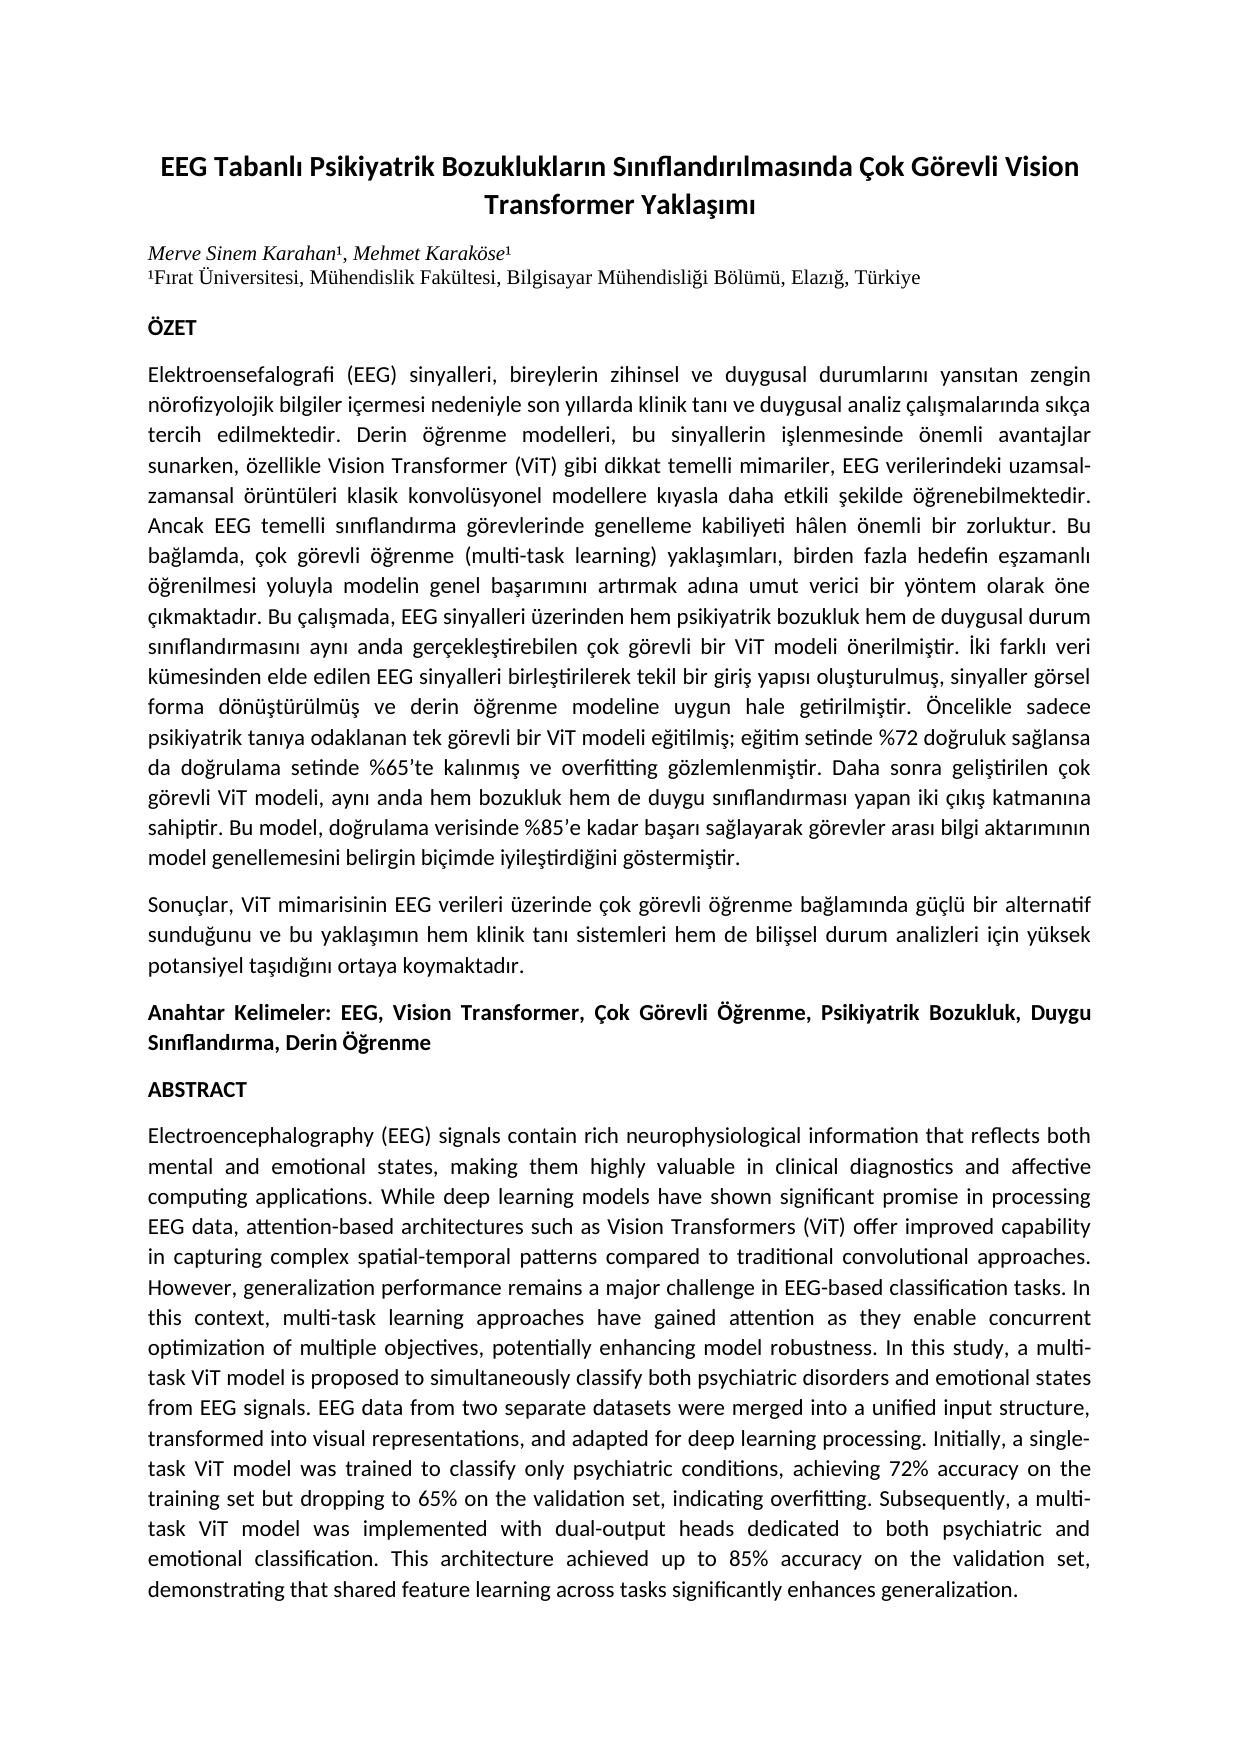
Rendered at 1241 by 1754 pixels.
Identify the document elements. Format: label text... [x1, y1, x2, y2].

text Merve Sinem Karahan¹, Mehmet Karaköse¹ [148, 241, 1093, 265]
text Elektroensefalografi (EEG) sinyalleri, bireylerin zihinsel ve duygusal durumlarını yansıtan zengin nörofizyolojik bilgiler içermesi nedeniyle son yıllarda klinik tanı ve duygusal analiz çalışmalarında sıkça tercih edilmektedir. Derin öğrenme modelleri, bu sinyallerin işlenmesinde önemli avantajlar sunarken, özellikle Vision Transformer (ViT) gibi dikkat temelli mimariler, EEG verilerindeki uzamsal-zamansal örüntüleri klasik konvolüsyonel modellere kıyasla daha etkili şekilde öğrenebilmektedir. Ancak EEG temelli sınıflandırma görevlerinde genelleme kabiliyeti hâlen önemli bir zorluktur. Bu bağlamda, çok görevli öğrenme (multi-task learning) yaklaşımları, birden fazla hedefin eşzamanlı öğrenilmesi yoluyla modelin genel başarımını artırmak adına umut verici bir yöntem olarak öne çıkmaktadır. Bu çalışmada, EEG sinyalleri üzerinden hem psikiyatrik bozukluk hem de duygusal durum sınıflandırmasını aynı anda gerçekleştirebilen çok görevli bir ViT modeli önerilmiştir. İki farklı veri kümesinden elde edilen EEG sinyalleri birleştirilerek tekil bir giriş yapısı oluşturulmuş, sinyaller görsel forma dönüştürülmüş ve derin öğrenme modeline uygun hale getirilmiştir. Öncelikle sadece psikiyatrik tanıya odaklanan tek görevli bir ViT modeli eğitilmiş; eğitim setinde %72 doğruluk sağlansa da doğrulama setinde %65’te kalınmış ve overfitting gözlemlenmiştir. Daha sonra geliştirilen çok görevli ViT modeli, aynı anda hem bozukluk hem de duygu sınıflandırması yapan iki çıkış katmanına sahiptir. Bu model, doğrulama verisinde %85’e kadar başarı sağlayarak görevler arası bilgi aktarımının model genellemesini belirgin biçimde iyileştirdiğini göstermiştir. [148, 360, 1093, 872]
text ¹Fırat Üniversitesi, Mühendislik Fakültesi, Bilgisayar Mühendisliği Bölümü, Elazığ, Türkiye [148, 265, 1093, 289]
text ÖZET [148, 313, 1093, 341]
text ABSTRACT [148, 1075, 1093, 1103]
text Electroencephalography (EEG) signals contain rich neurophysiological information that reflects both mental and emotional states, making them highly valuable in clinical diagnostics and affective computing applications. While deep learning models have shown significant promise in processing EEG data, attention-based architectures such as Vision Transformers (ViT) offer improved capability in capturing complex spatial-temporal patterns compared to traditional convolutional approaches. However, generalization performance remains a major challenge in EEG-based classification tasks. In this context, multi-task learning approaches have gained attention as they enable concurrent optimization of multiple objectives, potentially enhancing model robustness. In this study, a multi-task ViT model is proposed to simultaneously classify both psychiatric disorders and emotional states from EEG signals. EEG data from two separate datasets were merged into a unified input structure, transformed into visual representations, and adapted for deep learning processing. Initially, a single-task ViT model was trained to classify only psychiatric conditions, achieving 72% accuracy on the training set but dropping to 65% on the validation set, indicating overfitting. Subsequently, a multi-task ViT model was implemented with dual-output heads dedicated to both psychiatric and emotional classification. This architecture achieved up to 85% accuracy on the validation set, demonstrating that shared feature learning across tasks significantly enhances generalization. [148, 1122, 1093, 1603]
text Sonuçlar, ViT mimarisinin EEG verileri üzerinde çok görevli öğrenme bağlamında güçlü bir alternatif sunduğunu ve bu yaklaşımın hem klinik tanı sistemleri hem de bilişsel durum analizleri için yüksek potansiyel taşıdığını ortaya koymaktadır. [148, 890, 1093, 979]
text EEG Tabanlı Psikiyatrik Bozuklukların Sınıflandırılmasında Çok Görevli Vision Transformer Yaklaşımı [148, 148, 1093, 222]
text Anahtar Kelimeler: EEG, Vision Transformer, Çok Görevli Öğrenme, Psikiyatrik Bozukluk, Duygu Sınıflandırma, Derin Öğrenme [148, 998, 1093, 1056]
